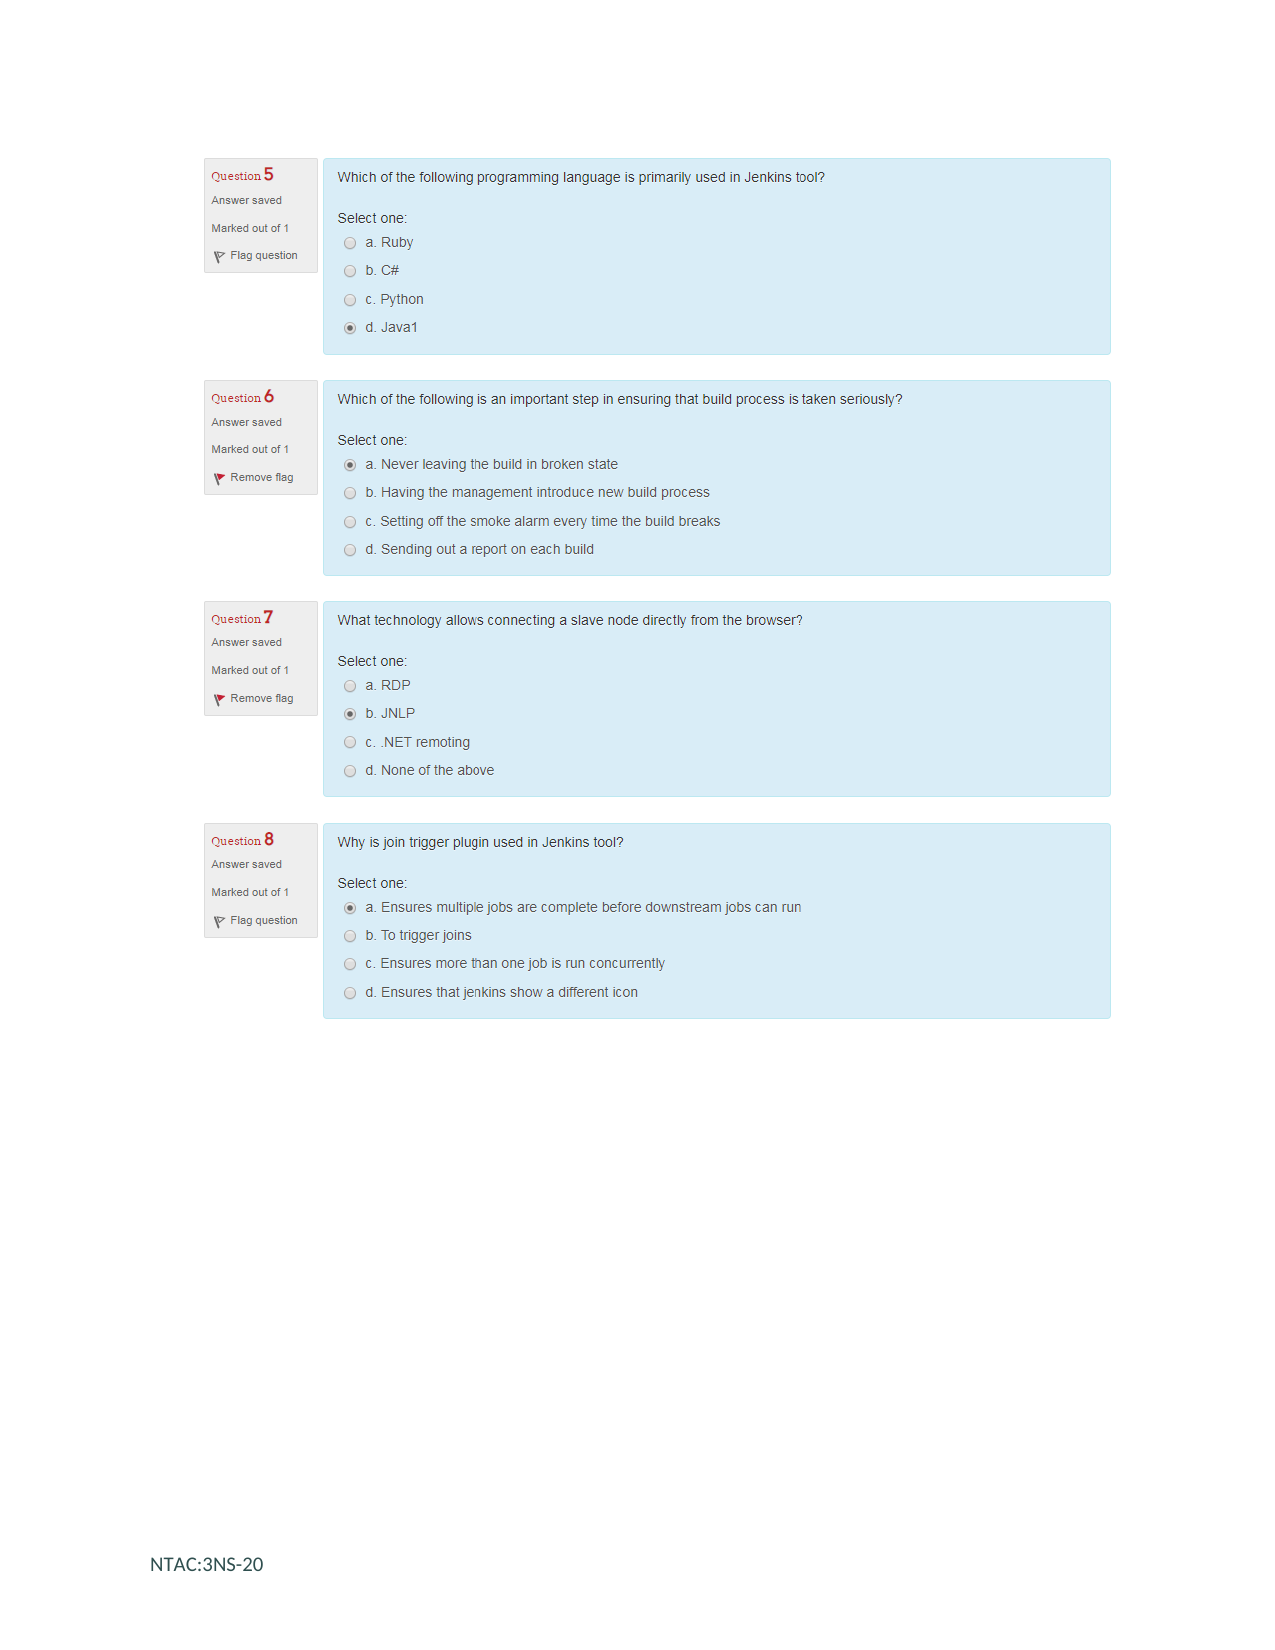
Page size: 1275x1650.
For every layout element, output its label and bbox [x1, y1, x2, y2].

picture [150, 150, 1125, 1034]
